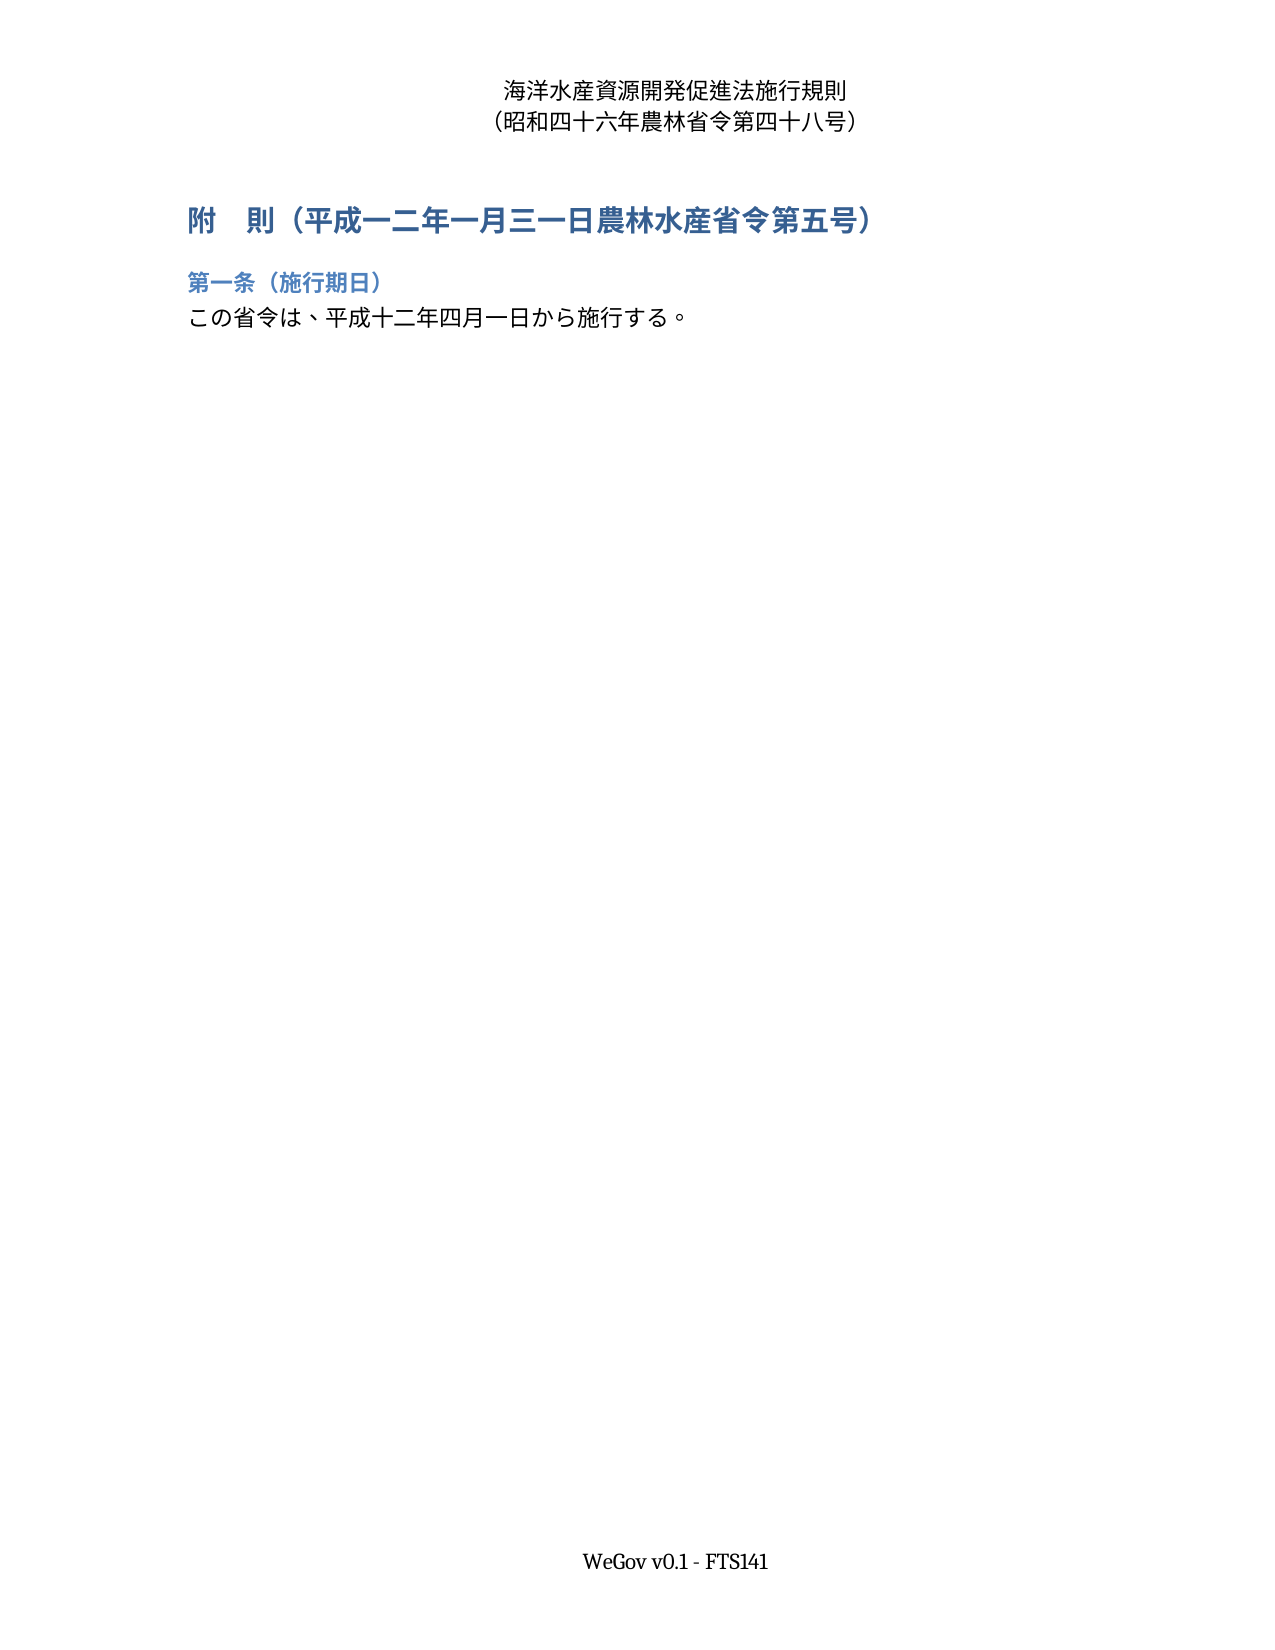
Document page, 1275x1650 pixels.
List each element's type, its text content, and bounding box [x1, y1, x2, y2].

subtitle 附 則（平成一二年一月三一日農林水産省令第五号） [187, 200, 1087, 240]
subtitle 第一条（施行期日） [187, 266, 1087, 298]
text この省令は、平成十二年四月一日から施行する。 [187, 302, 1087, 334]
